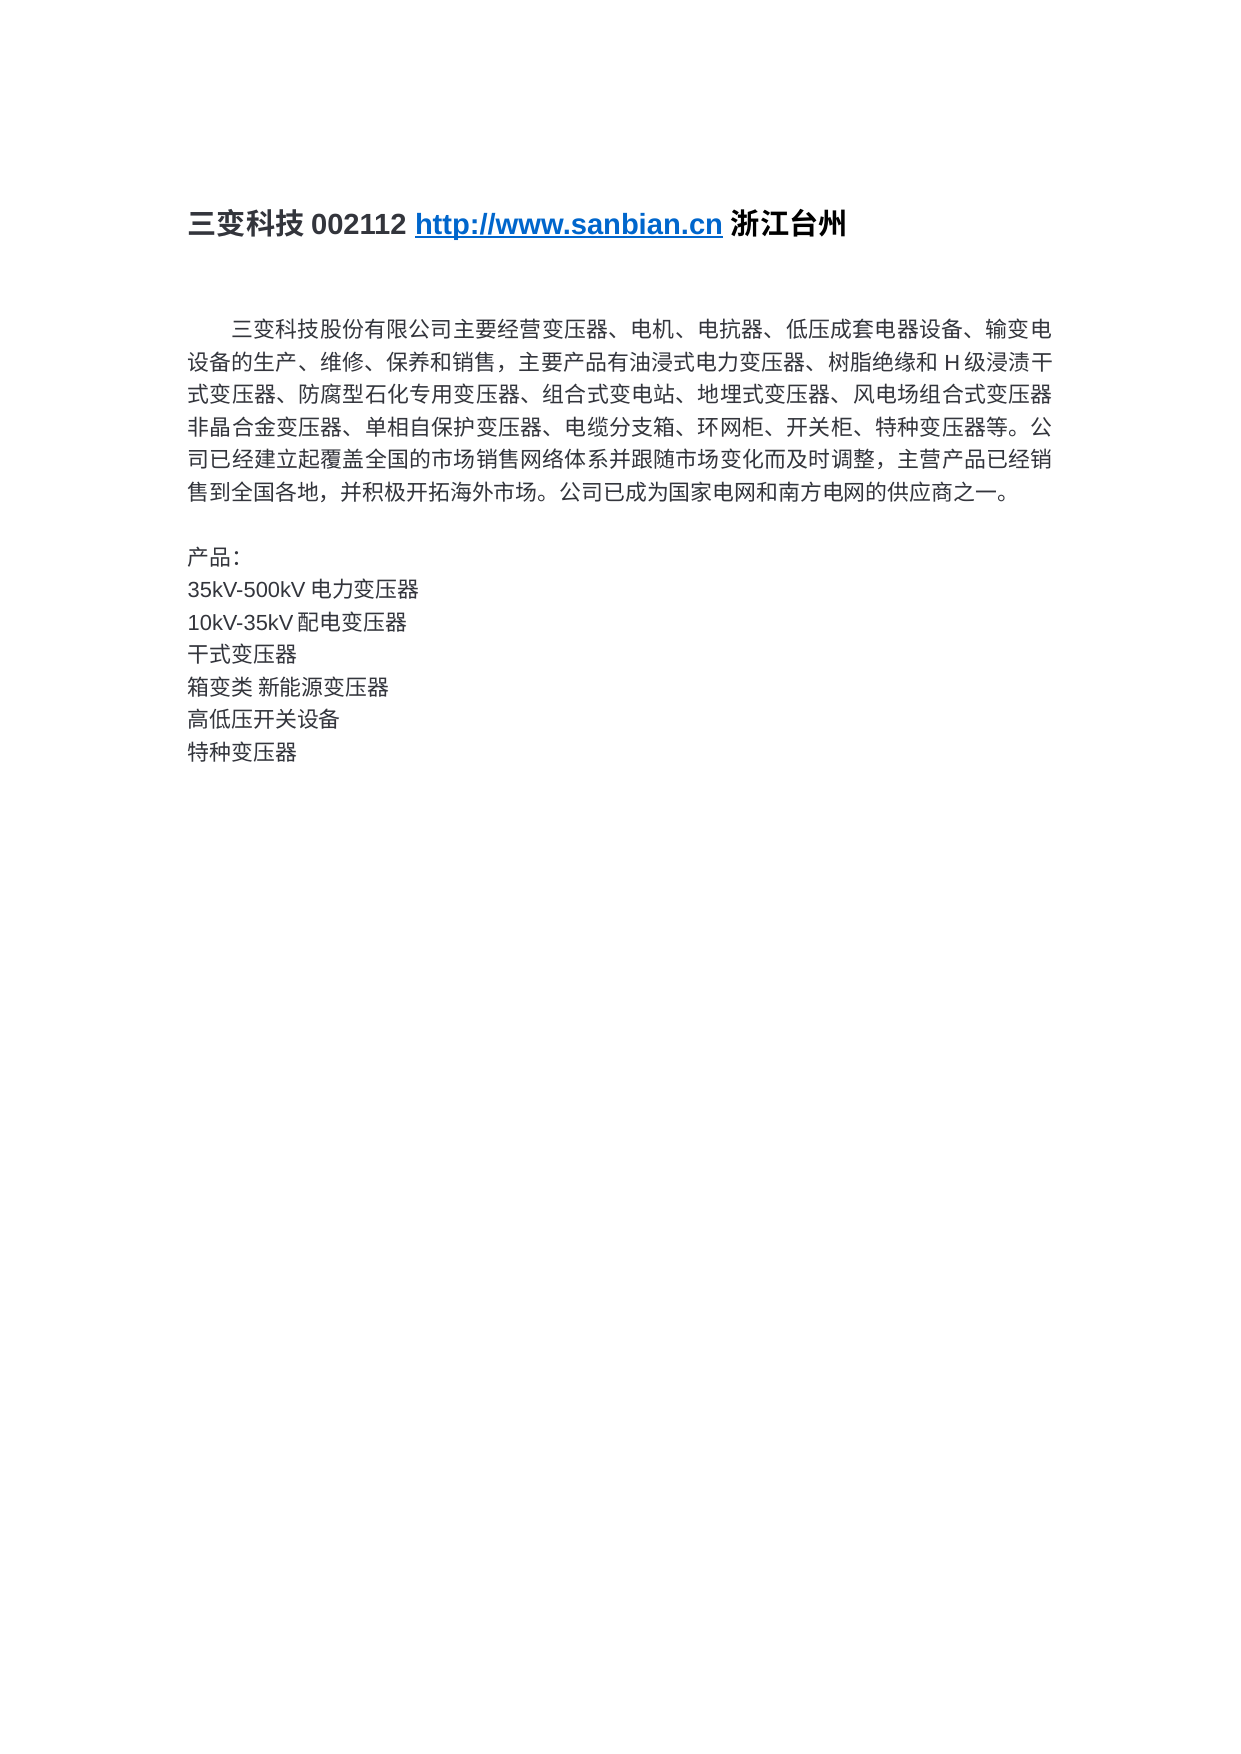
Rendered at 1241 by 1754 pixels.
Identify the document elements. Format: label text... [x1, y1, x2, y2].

text 特种变压器 [187, 734, 1053, 767]
text 10kV-35kV配电变压器 [187, 604, 1053, 637]
subtitle 三变科技 002112 http://www.sanbian.cn 浙江台州 [187, 189, 1053, 254]
text 产品： [187, 539, 1053, 572]
text 高低压开关设备 [187, 702, 1053, 734]
text 箱变类 新能源变压器 [187, 669, 1053, 702]
text 三变科技股份有限公司主要经营变压器、电机、电抗器、低压成套电器设备、输变电设备的生产、维修、保养和销售，主要产品有油浸式电力变压器、树脂绝缘和H级浸渍干式变压器、防腐型石化专用变压器、组合式变电站、地埋式变压器、风电场组合式变压器、非晶合金变压器、单相自保护变压器、电缆分支箱、环网柜、开关柜、特种变压器等。公司已经建立起覆盖全国的市场销售网络体系并跟随市场变化而及时调整，主营产品已经销售到全国各地，并积极开拓海外市场。公司已成为国家电网和南方电网的供应商之一。 [187, 312, 1053, 507]
text 干式变压器 [187, 637, 1053, 669]
text 35kV-500kV电力变压器 [187, 572, 1053, 604]
